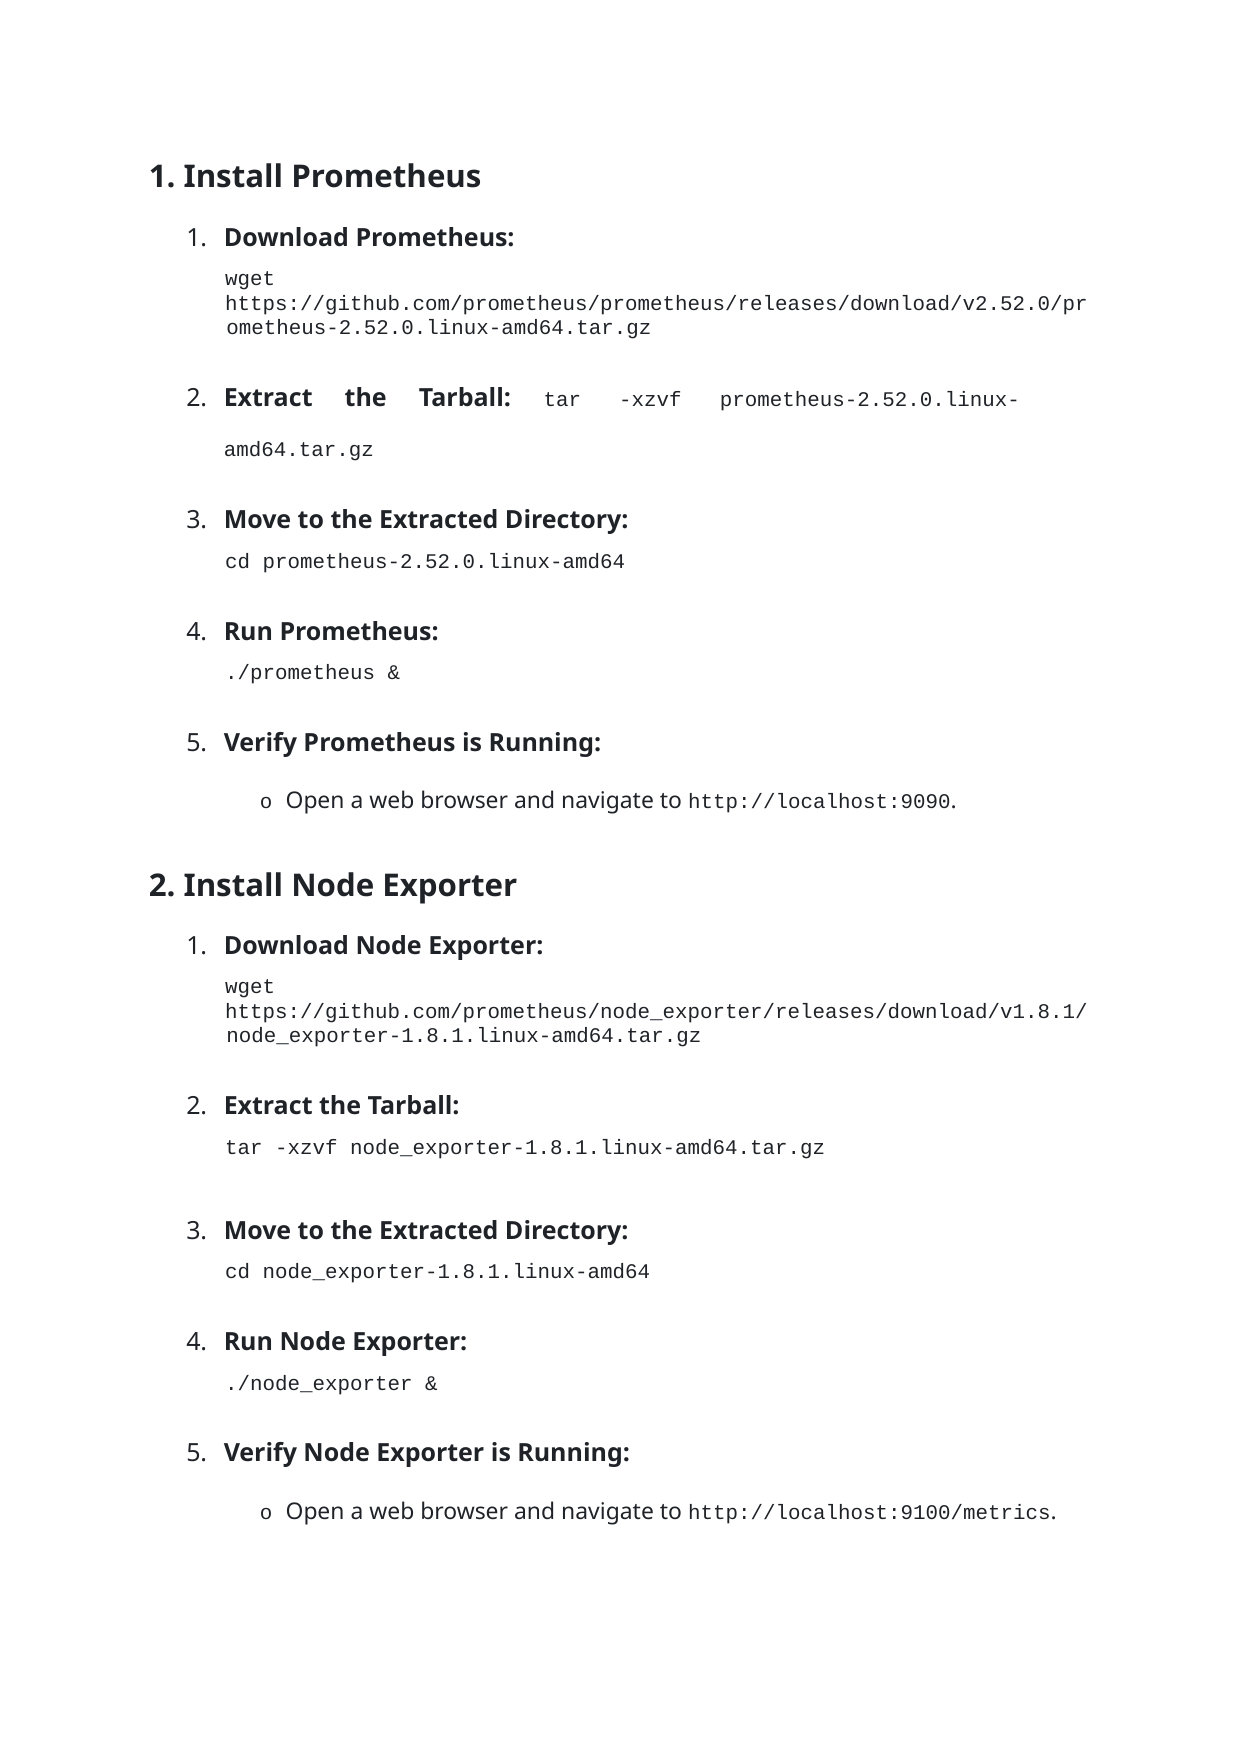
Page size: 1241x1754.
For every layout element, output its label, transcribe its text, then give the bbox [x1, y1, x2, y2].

text wget [225, 976, 1088, 1000]
text https://github.com/prometheus/node_exporter/releases/download/v1.8.1/ node_exporter-1.8.1.linux-amd64.tar.gz [225, 1001, 1088, 1049]
text wget [225, 268, 1088, 292]
list Move to the Extracted Directory: [186, 502, 1020, 536]
subtitle 1. Install Prometheus [148, 154, 1088, 197]
text https://github.com/prometheus/prometheus/releases/download/v2.52.0/pr ometheus-2.52.0.linux-amd64.tar.gz [225, 293, 1088, 341]
list Verify Prometheus is Running: [186, 724, 1020, 758]
text cd node_exporter-1.8.1.linux-amd64 [225, 1261, 1088, 1285]
list Extract the Tarball: tar -xzvf prometheus-2.52.0.linux-amd64.tar.gz [186, 380, 1020, 463]
text ./prometheus & [225, 662, 1088, 686]
list Extract the Tarball: [186, 1088, 1020, 1122]
text cd prometheus-2.52.0.linux-amd64 [225, 551, 1088, 574]
list Verify Node Exporter is Running: [186, 1435, 1020, 1469]
list Run Prometheus: [186, 613, 1020, 647]
list Download Prometheus: [186, 219, 1020, 253]
text tar -xzvf node_exporter-1.8.1.linux-amd64.tar.gz [225, 1137, 1088, 1160]
text o Open a web browser and navigate to http://localhost:9090. [150, 784, 1088, 815]
list Run Node Exporter: [186, 1324, 1020, 1358]
list Move to the Extracted Directory: [186, 1212, 1020, 1247]
subtitle 2. Install Node Exporter [148, 862, 1088, 905]
text o Open a web browser and navigate to http://localhost:9100/metrics. [150, 1495, 1088, 1526]
text ./node_exporter & [225, 1372, 1088, 1396]
list Download Node Exporter: [186, 927, 1020, 961]
